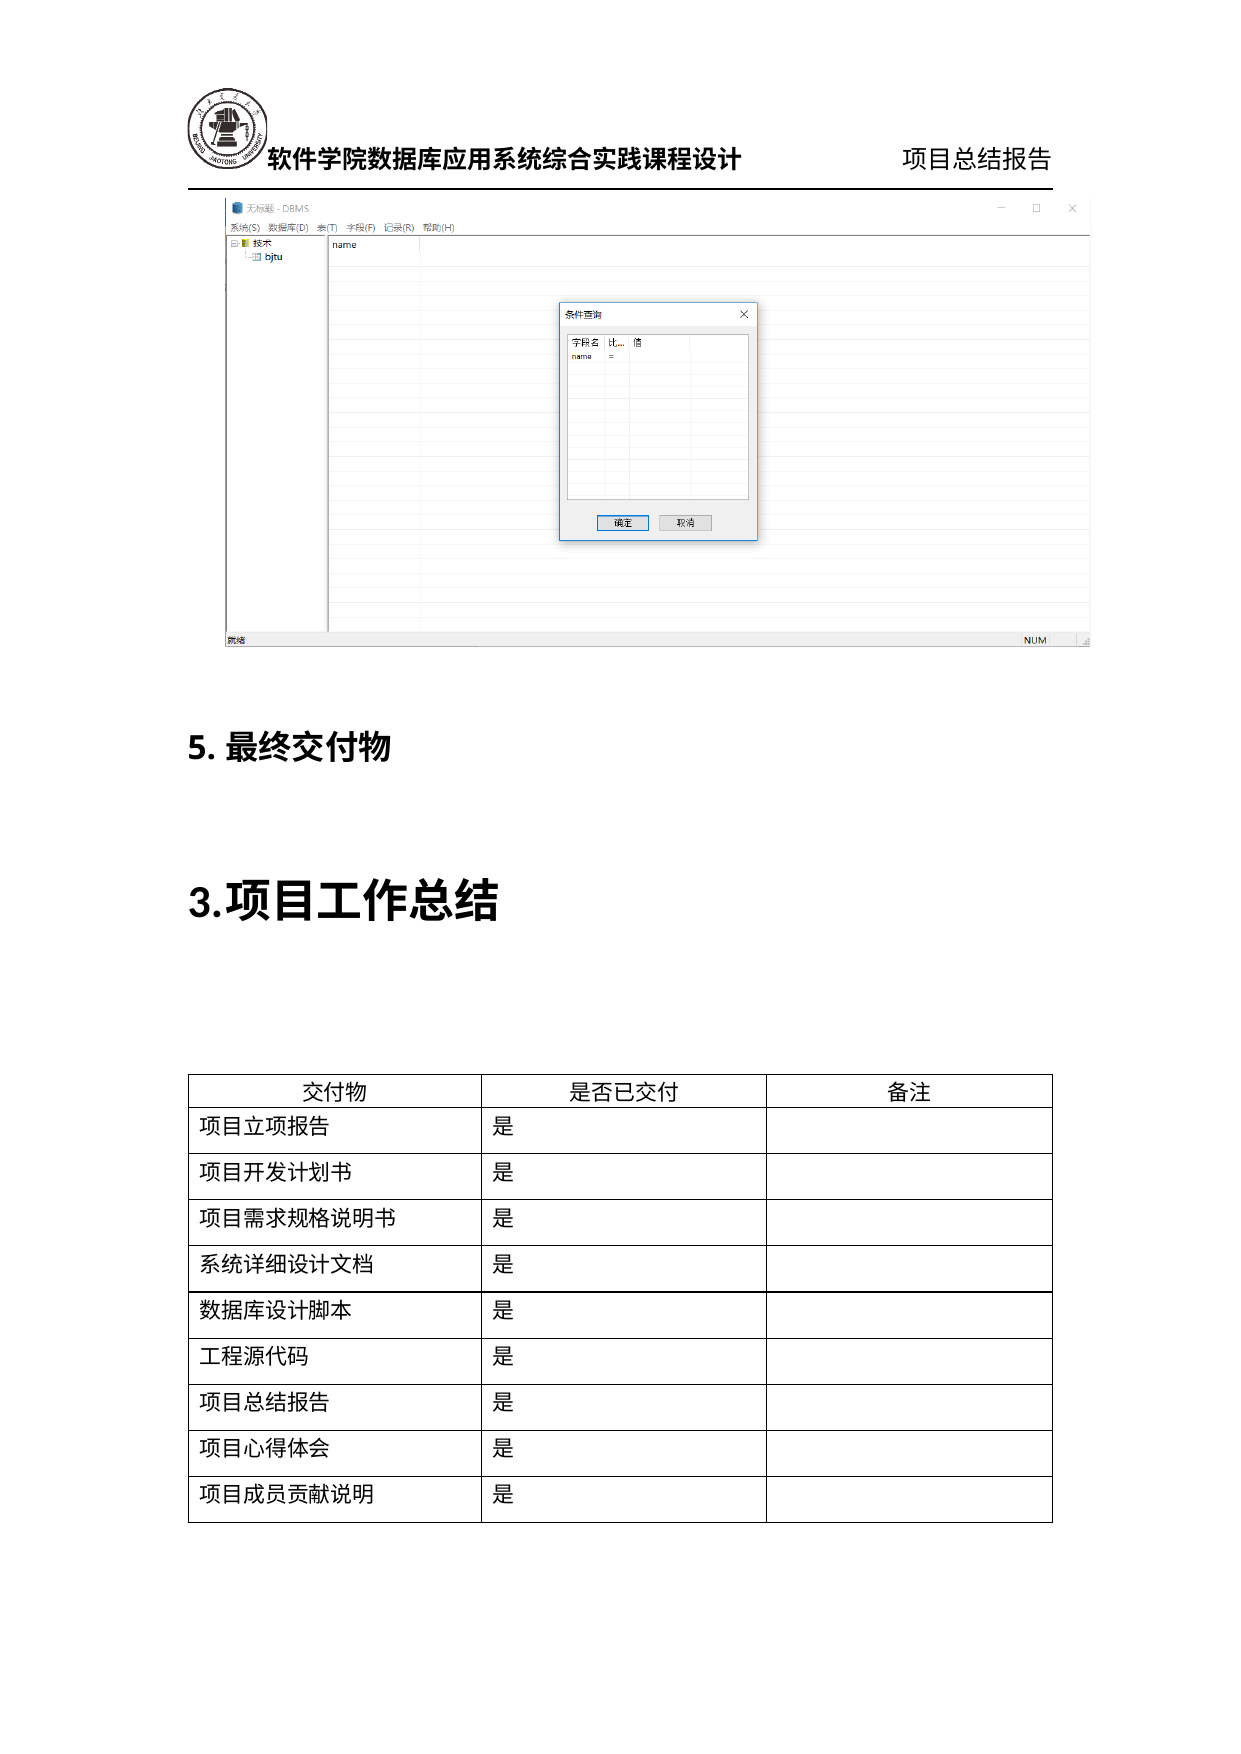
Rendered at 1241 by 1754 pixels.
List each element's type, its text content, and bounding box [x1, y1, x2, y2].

table_cell 是 [482, 1385, 766, 1429]
table_cell 是 [482, 1246, 766, 1291]
table_cell [767, 1477, 1052, 1522]
table_header 备注 [767, 1075, 1052, 1107]
table_cell 是 [482, 1200, 766, 1245]
table_cell [767, 1200, 1052, 1245]
table_cell 项目开发计划书 [189, 1154, 481, 1199]
table_cell 是 [482, 1154, 766, 1199]
table_cell [767, 1431, 1052, 1476]
subtitle 最终交付物 [187, 713, 1053, 778]
subtitle 项目工作总结 [187, 848, 1053, 946]
table_cell 项目立项报告 [189, 1108, 481, 1153]
table_cell 数据库设计脚本 [189, 1293, 481, 1337]
table_header 交付物 [189, 1075, 481, 1107]
table_cell 项目需求规格说明书 [189, 1200, 481, 1245]
table_cell [767, 1246, 1052, 1291]
table_cell [767, 1293, 1052, 1337]
table_cell 是 [482, 1293, 766, 1337]
table_cell 是 [482, 1431, 766, 1476]
picture [225, 198, 1091, 647]
table_cell 是 [482, 1477, 766, 1522]
table_cell [767, 1385, 1052, 1429]
table_cell [767, 1339, 1052, 1383]
table_cell 工程源代码 [189, 1339, 481, 1383]
table_cell 项目成员贡献说明 [189, 1477, 481, 1522]
table_header 是否已交付 [482, 1075, 766, 1107]
table_cell 系统详细设计文档 [189, 1246, 481, 1291]
table_cell 是 [482, 1339, 766, 1383]
table_cell [767, 1154, 1052, 1199]
table_cell 项目总结报告 [189, 1385, 481, 1429]
picture [187, 88, 268, 169]
table_cell 项目心得体会 [189, 1431, 481, 1476]
table_cell [767, 1108, 1052, 1153]
table_cell 是 [482, 1108, 766, 1153]
